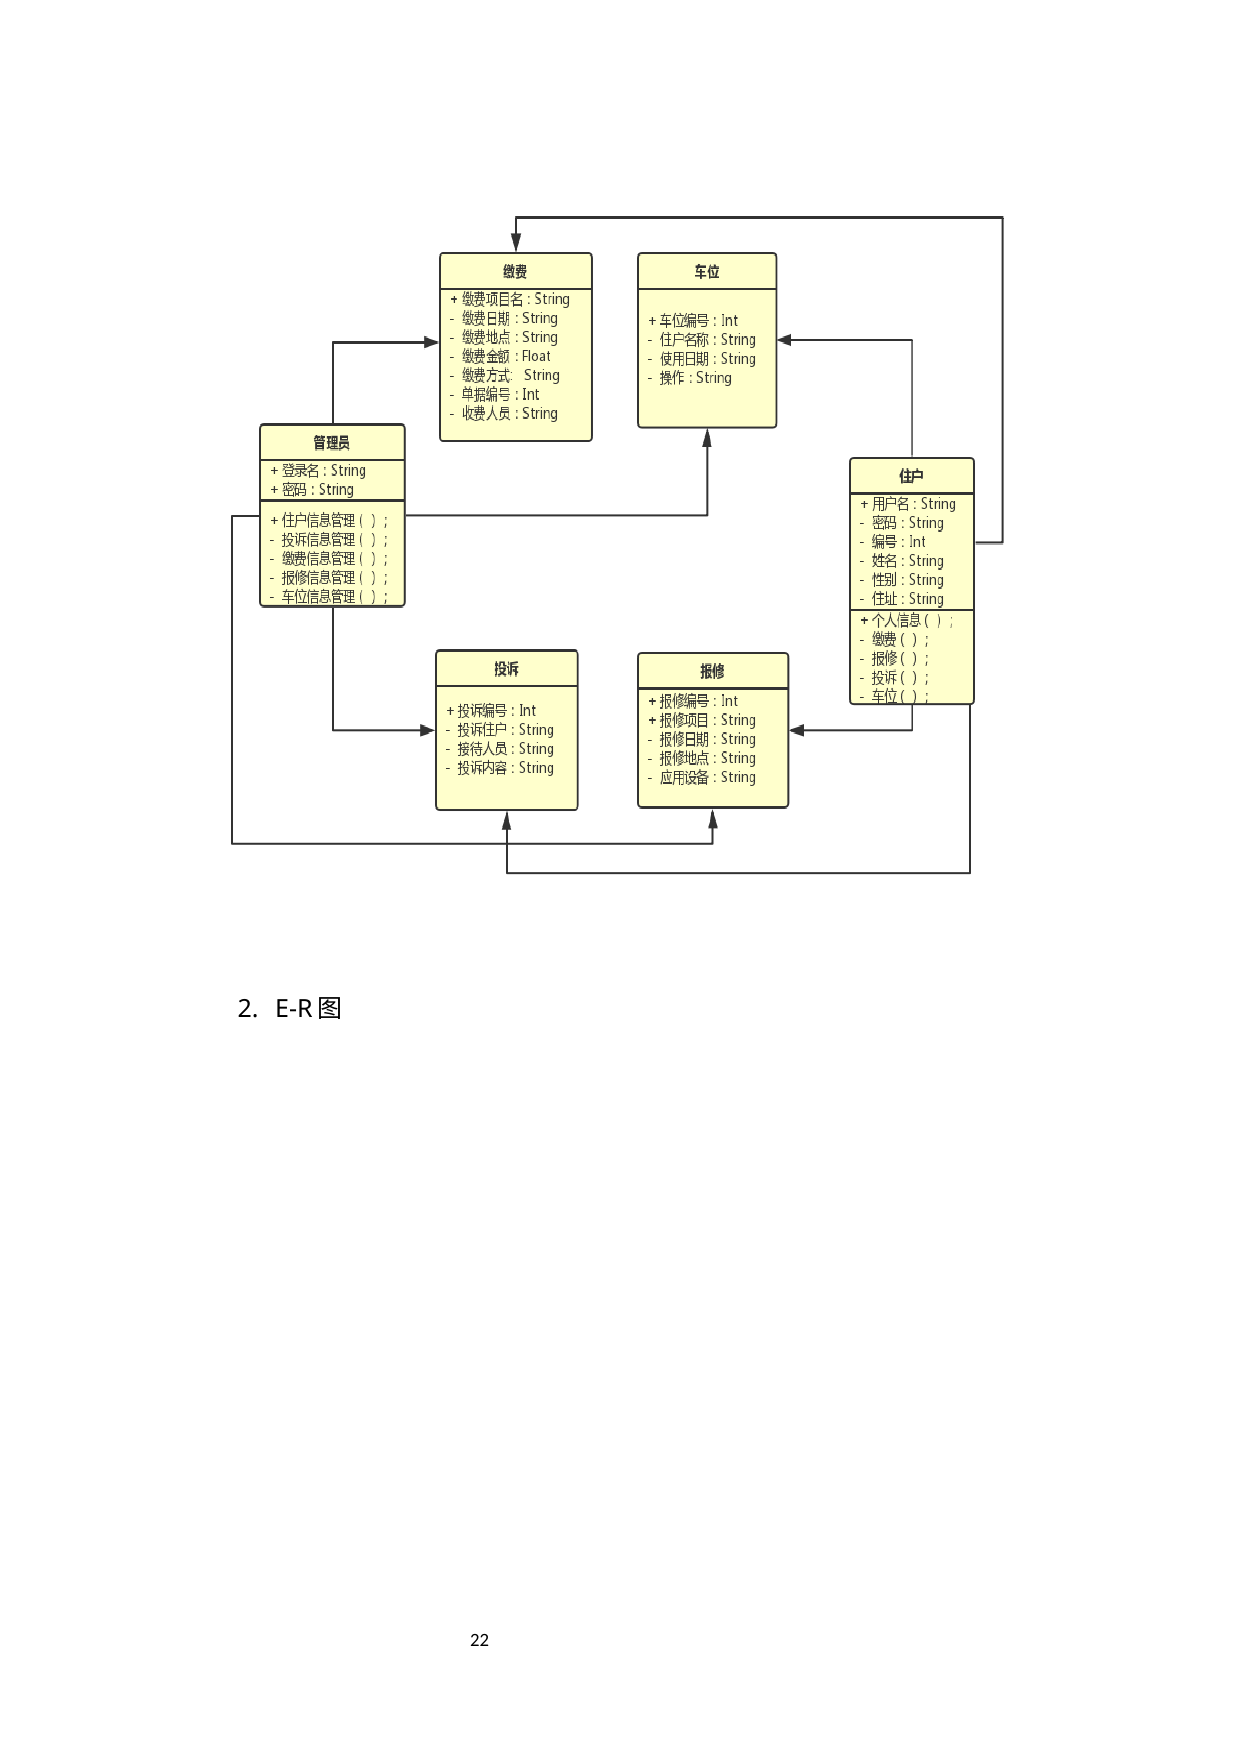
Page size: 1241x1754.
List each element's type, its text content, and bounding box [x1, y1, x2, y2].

list E-R图 [187, 974, 1053, 1039]
picture [187, 162, 1059, 947]
